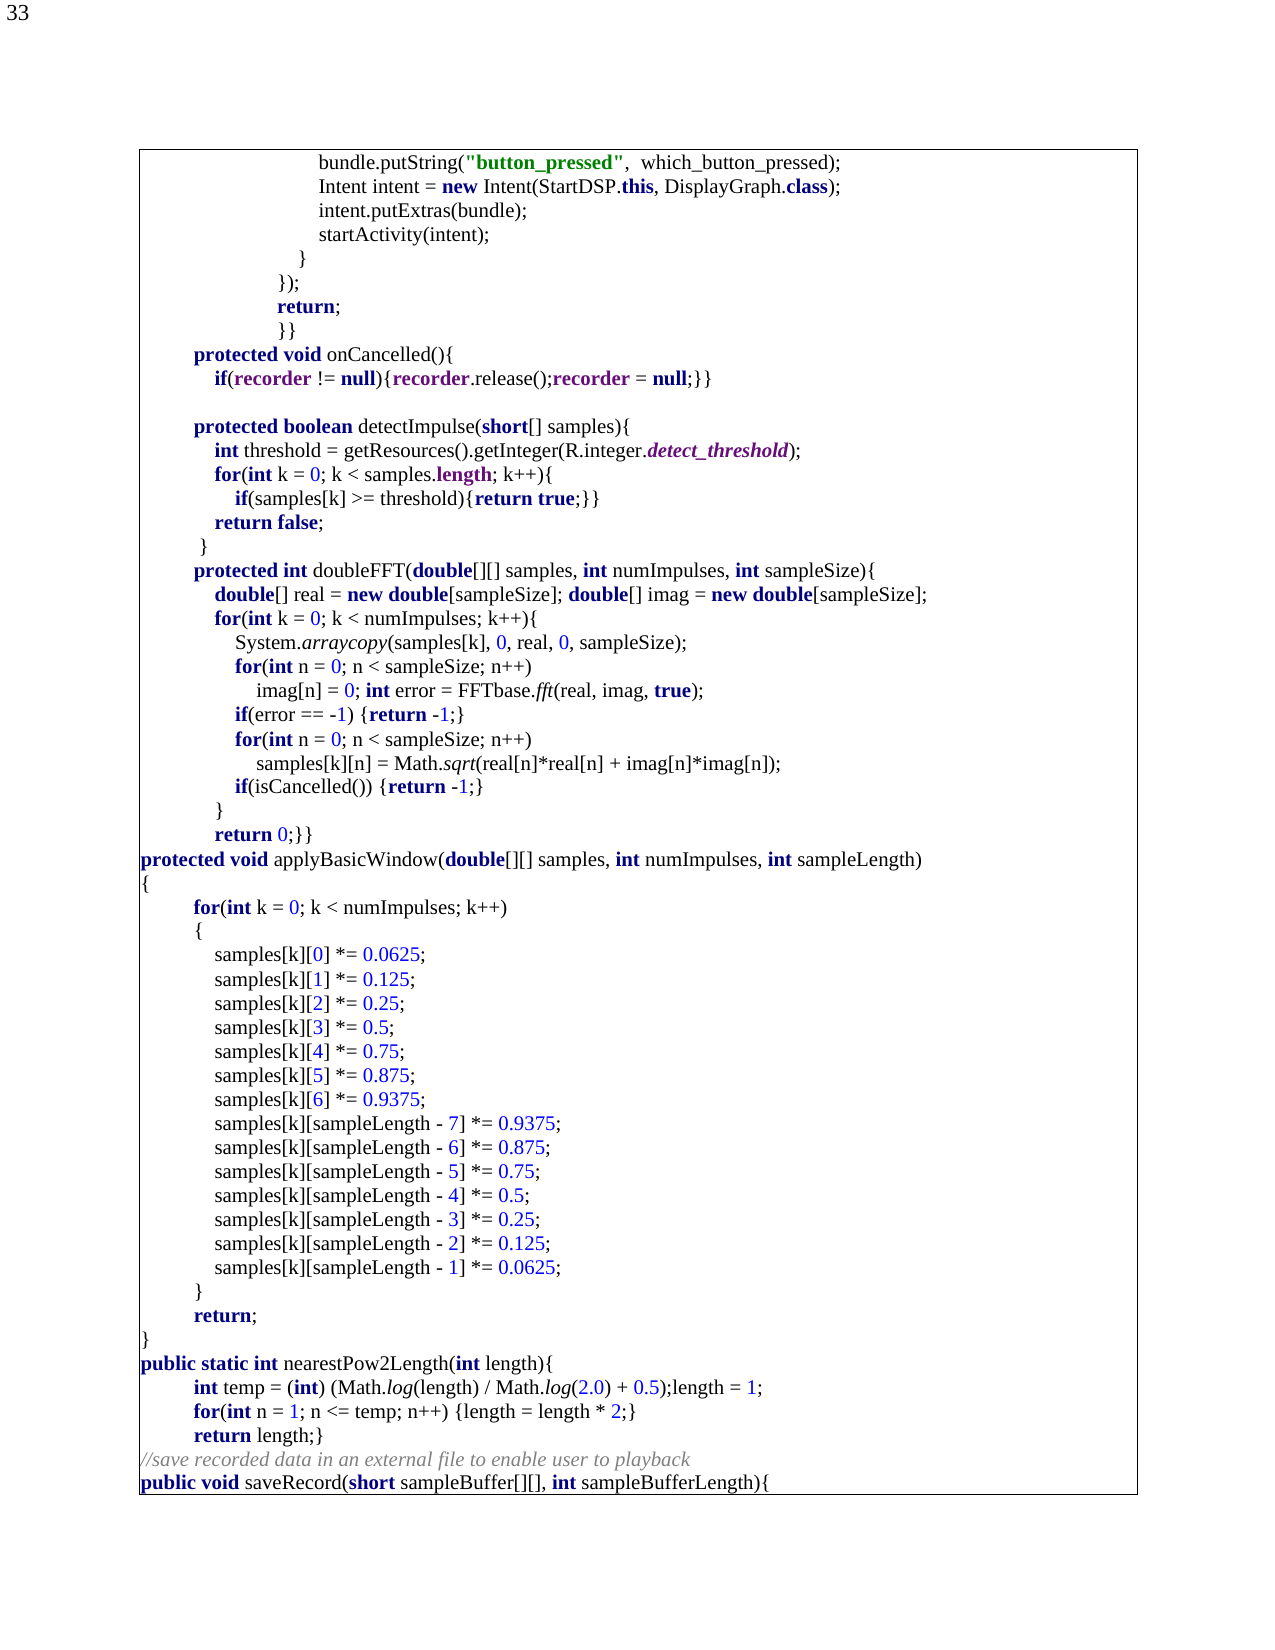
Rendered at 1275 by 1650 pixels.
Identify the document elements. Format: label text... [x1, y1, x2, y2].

table_header bundle.putString("button_pressed", which_button_pressed); Intent intent = new Intent(StartDSP.this, DisplayGraph.class); intent.putExtras(bundle); startActivity(intent); } }); return; }} protected void onCancelled(){ if(recorder != null){recorder.release();recorder = null;}} protected boolean detectImpulse(short[] samples){ int threshold = getResources().getInteger(R.integer.detect_threshold); for(int k = 0; k < samples.length; k++){ if(samples[k] >= threshold){return true;}} return false; } protected int doubleFFT(double[][] samples, int numImpulses, int sampleSize){ double[] real = new double[sampleSize]; double[] imag = new double[sampleSize]; for(int k = 0; k < numImpulses; k++){ System.arraycopy(samples[k], 0, real, 0, sampleSize); for(int n = 0; n < sampleSize; n++) imag[n] = 0; int error = FFTbase.fft(real, imag, true); if(error == -1) {return -1;} for(int n = 0; n < sampleSize; n++) samples[k][n] = Math.sqrt(real[n]*real[n] + imag[n]*imag[n]); if(isCancelled()) {return -1;} } return 0;}} protected void applyBasicWindow(double[][] samples, int numImpulses, int sampleLength) { for(int k = 0; k < numImpulses; k++) { samples[k][0] *= 0.0625; samples[k][1] *= 0.125; samples[k][2] *= 0.25; samples[k][3] *= 0.5; samples[k][4] *= 0.75; samples[k][5] *= 0.875; samples[k][6] *= 0.9375; samples[k][sampleLength - 7] *= 0.9375; samples[k][sampleLength - 6] *= 0.875; samples[k][sampleLength - 5] *= 0.75; samples[k][sampleLength - 4] *= 0.5; samples[k][sampleLength - 3] *= 0.25; samples[k][sampleLength - 2] *= 0.125; samples[k][sampleLength - 1] *= 0.0625; } return; } public static int nearestPow2Length(int length){ int temp = (int) (Math.log(length) / Math.log(2.0) + 0.5);length = 1; for(int n = 1; n <= temp; n++) {length = length * 2;} return length;} //save recorded data in an external file to enable user to playback public void saveRecord(short sampleBuffer[][], int sampleBufferLength){ [140, 150, 1137, 1494]
